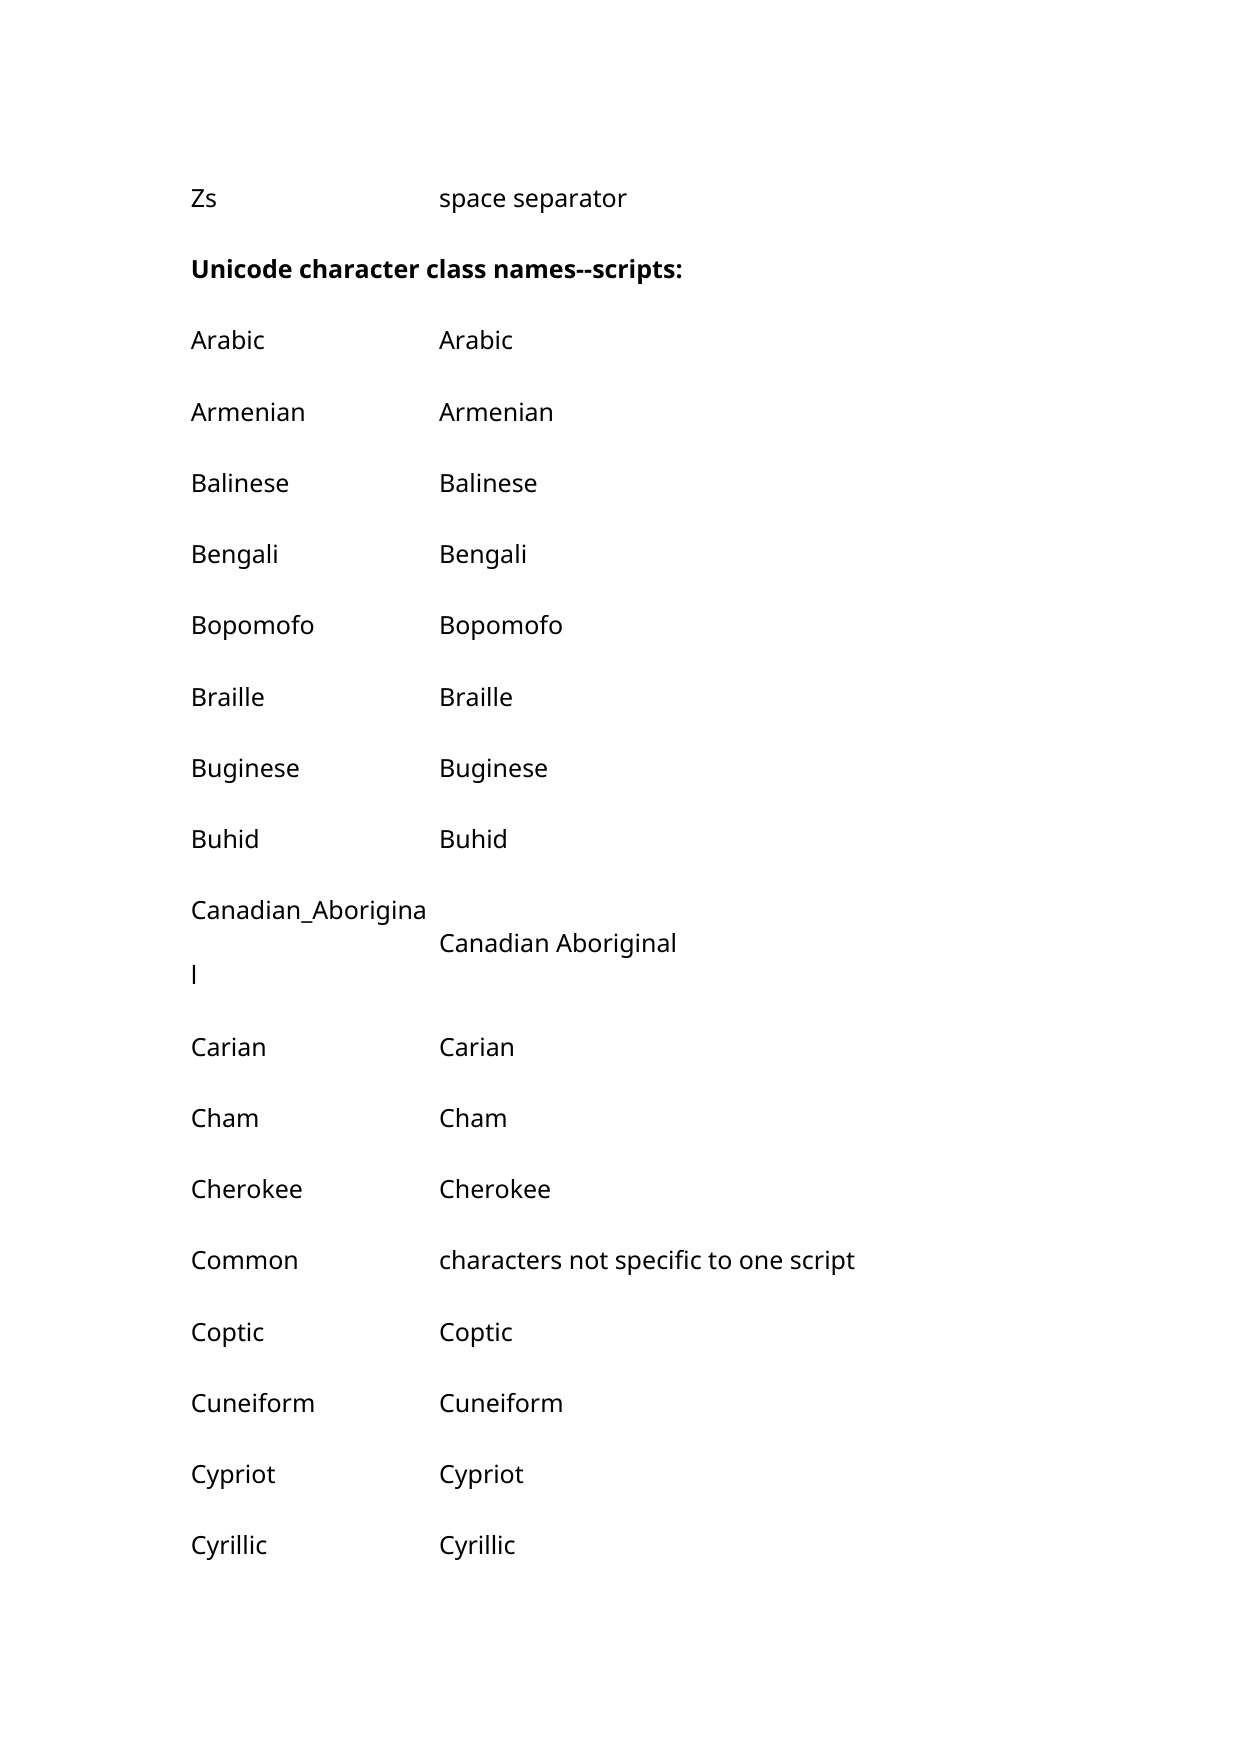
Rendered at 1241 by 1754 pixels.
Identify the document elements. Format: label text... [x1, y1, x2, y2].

table_cell Carian [188, 1011, 436, 1082]
table_cell Carian [436, 1011, 1053, 1082]
table_cell Balinese [436, 447, 1053, 518]
table_cell space separator [436, 162, 1053, 233]
table_cell Cyrillic [188, 1510, 436, 1581]
table_cell Balinese [188, 447, 436, 518]
table_cell Canadian Aboriginal [436, 875, 1053, 1011]
table_cell Arabic [436, 305, 1053, 376]
table_cell Bengali [436, 518, 1053, 589]
table_cell Coptic [188, 1296, 436, 1367]
table_cell Buginese [188, 732, 436, 803]
table_cell Braille [188, 661, 436, 732]
table_cell Cham [436, 1082, 1053, 1153]
table_cell Bopomofo [188, 590, 436, 661]
table_cell Common [188, 1225, 436, 1296]
table_cell Cypriot [436, 1438, 1053, 1509]
table_cell Unicode character class names--scripts: [188, 233, 1053, 304]
table_cell Bengali [188, 518, 436, 589]
table_cell Coptic [436, 1296, 1053, 1367]
table_cell Zs [188, 162, 436, 233]
table_cell Buhid [436, 803, 1053, 874]
table_cell Cherokee [188, 1153, 436, 1224]
table_cell Armenian [188, 376, 436, 447]
table_cell Braille [436, 661, 1053, 732]
table_cell Cypriot [188, 1438, 436, 1509]
table_cell Cuneiform [436, 1367, 1053, 1438]
table_cell Buhid [188, 803, 436, 874]
table_cell Cham [188, 1082, 436, 1153]
table_cell Cuneiform [188, 1367, 436, 1438]
table_cell Armenian [436, 376, 1053, 447]
table_cell characters not specific to one script [436, 1225, 1053, 1296]
table_cell Cherokee [436, 1153, 1053, 1224]
table_cell Cyrillic [436, 1510, 1053, 1581]
table_cell Canadian_Aboriginal [188, 875, 436, 1011]
table_cell Bopomofo [436, 590, 1053, 661]
table_cell Buginese [436, 732, 1053, 803]
table_cell Arabic [188, 305, 436, 376]
